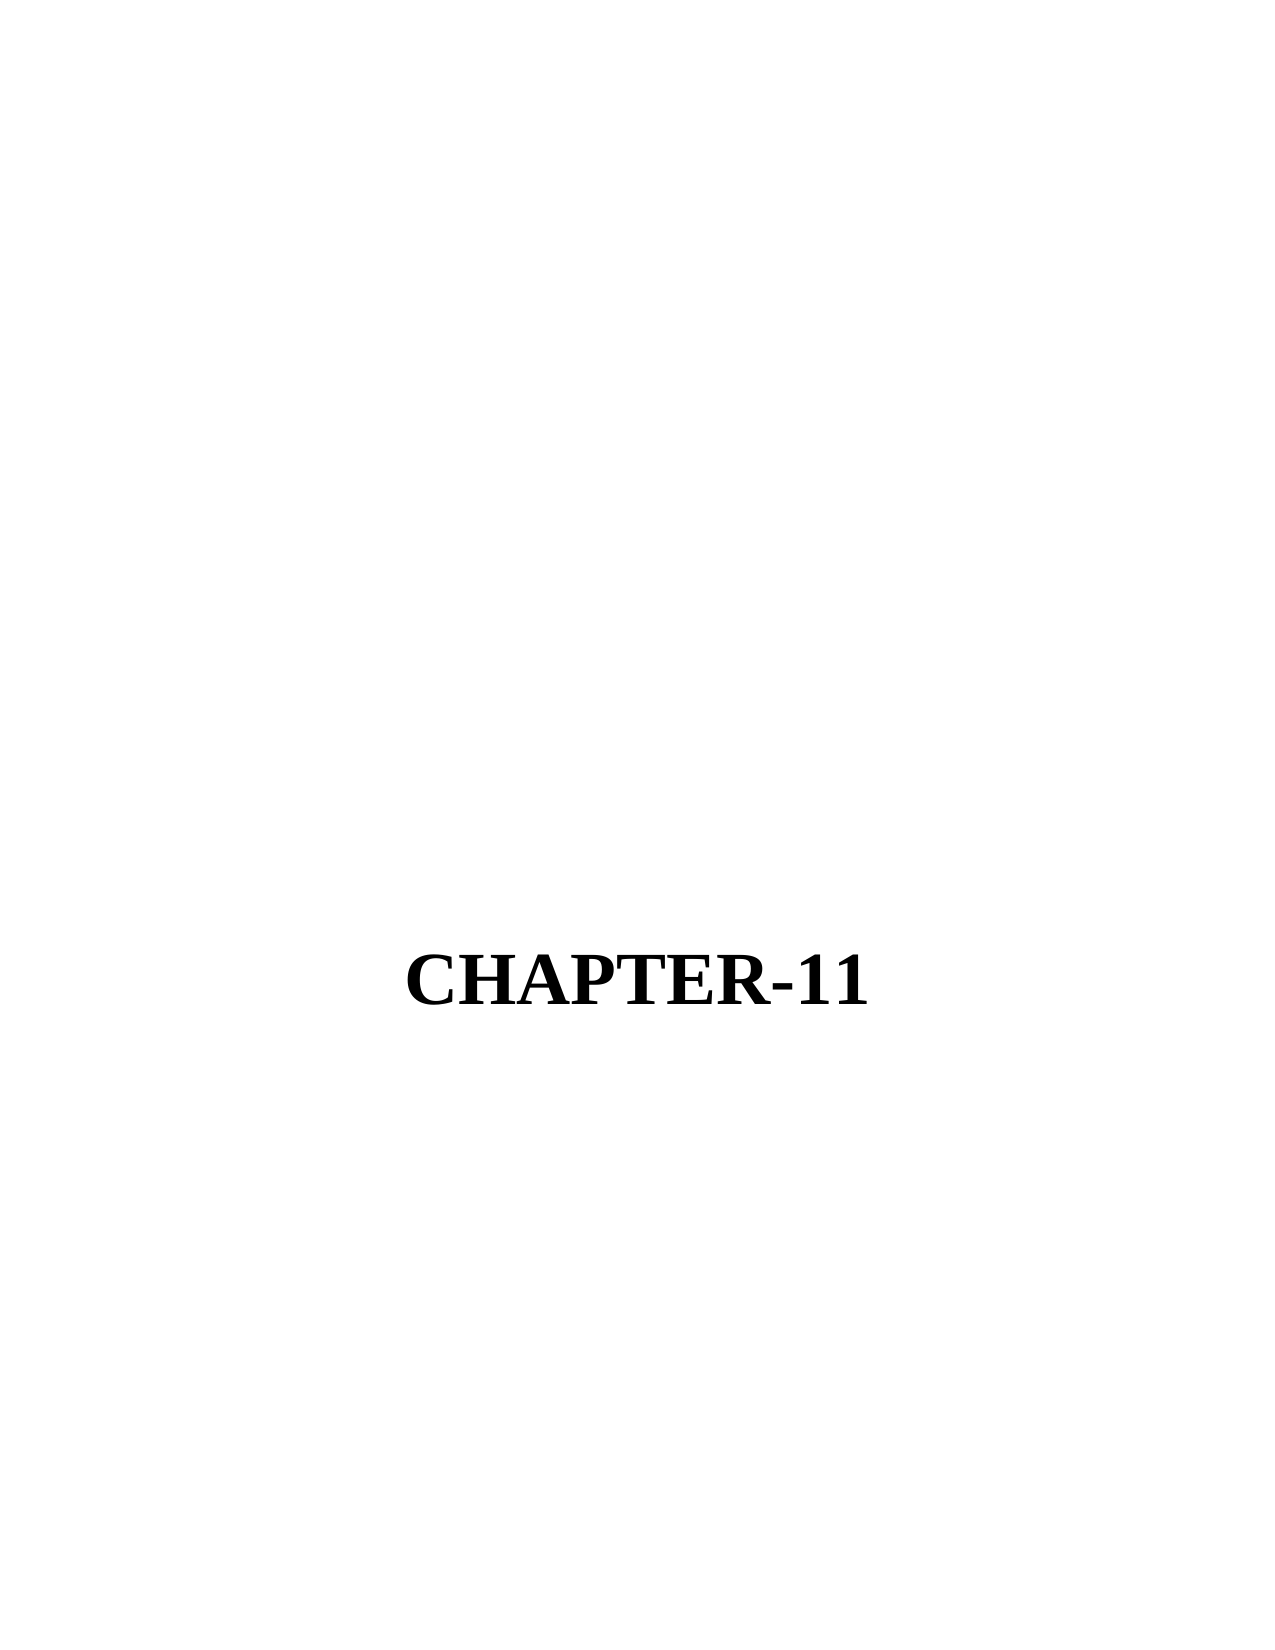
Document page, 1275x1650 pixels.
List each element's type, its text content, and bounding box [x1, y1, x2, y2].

list CHAPTER-11 [139, 934, 1135, 1021]
